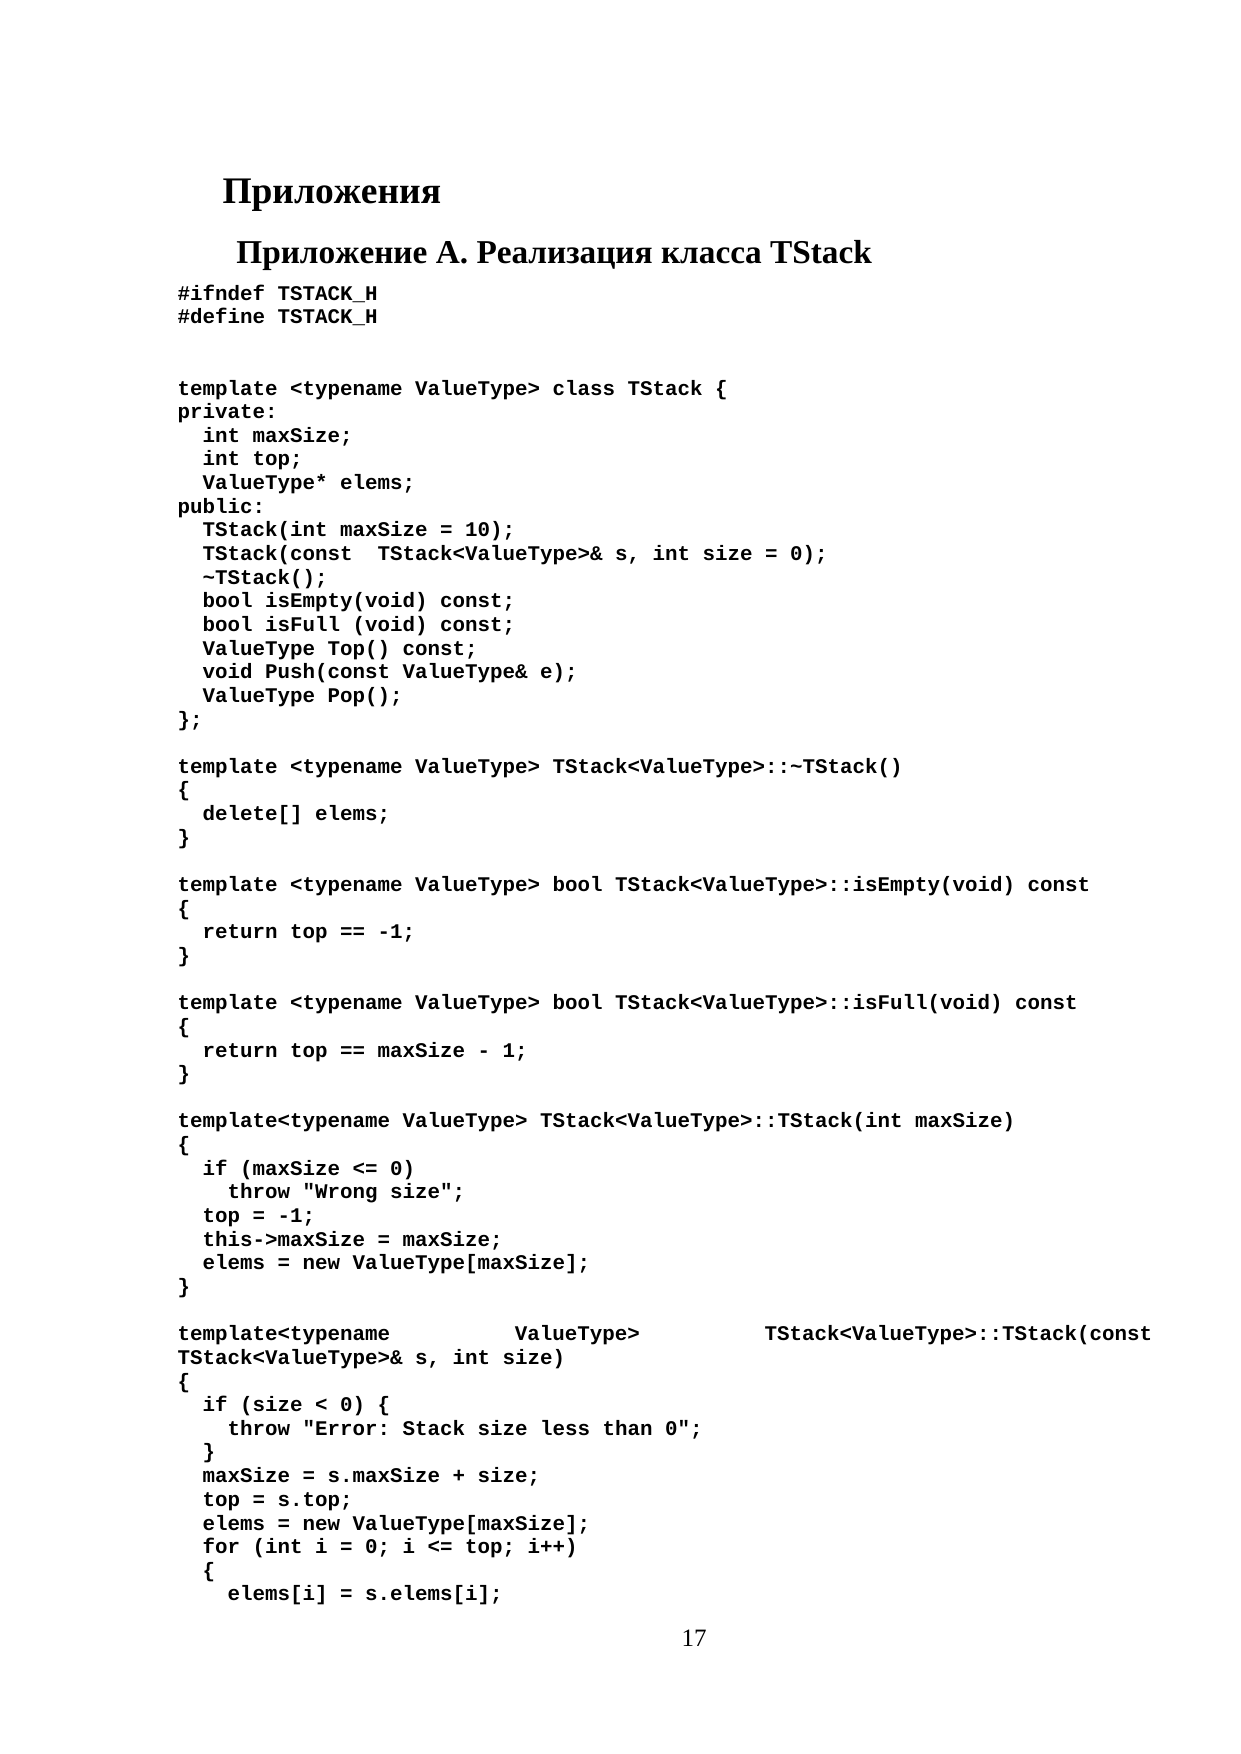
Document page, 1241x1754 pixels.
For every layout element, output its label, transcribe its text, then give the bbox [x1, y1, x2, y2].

subtitle Приложения [222, 168, 1152, 211]
text int maxSize; [177, 425, 1152, 448]
text #define TSTACK_H [177, 307, 1152, 330]
text } [177, 827, 1152, 850]
text } [177, 1063, 1152, 1087]
text this->maxSize = maxSize; [177, 1229, 1152, 1252]
text { [177, 1371, 1152, 1394]
text template<typename ValueType> TStack<ValueType>::TStack(const TStack<ValueType>& s, int size) [177, 1323, 1152, 1371]
text } [177, 945, 1152, 969]
text template <typename ValueType> class TStack { [177, 377, 1152, 401]
text TStack(const TStack<ValueType>& s, int size = 0); [177, 543, 1152, 567]
text }; [177, 708, 1152, 732]
text ValueType Top() const; [177, 638, 1152, 661]
text private: [177, 401, 1152, 425]
text for (int i = 0; i <= top; i++) [177, 1536, 1152, 1560]
text bool isFull (void) const; [177, 614, 1152, 638]
text elems[i] = s.elems[i]; [177, 1583, 1152, 1607]
text throw "Error: Stack size less than 0"; [177, 1418, 1152, 1442]
text template <typename ValueType> TStack<ValueType>::~TStack() [177, 756, 1152, 779]
text maxSize = s.maxSize + size; [177, 1465, 1152, 1489]
text public: [177, 496, 1152, 519]
text return top == maxSize - 1; [177, 1039, 1152, 1063]
text TStack(int maxSize = 10); [177, 519, 1152, 543]
text delete[] elems; [177, 803, 1152, 827]
text template <typename ValueType> bool TStack<ValueType>::isFull(void) const [177, 992, 1152, 1016]
text int top; [177, 448, 1152, 472]
text return top == -1; [177, 921, 1152, 945]
text } [177, 1276, 1152, 1300]
text ~TStack(); [177, 567, 1152, 590]
text elems = new ValueType[maxSize]; [177, 1512, 1152, 1536]
text template <typename ValueType> bool TStack<ValueType>::isEmpty(void) const [177, 874, 1152, 898]
text { [177, 898, 1152, 921]
text elems = new ValueType[maxSize]; [177, 1252, 1152, 1276]
subtitle Приложение А. Реализация класса TStack [236, 232, 1152, 270]
text { [177, 1134, 1152, 1158]
text throw "Wrong size"; [177, 1181, 1152, 1205]
text ValueType* elems; [177, 472, 1152, 496]
text top = -1; [177, 1205, 1152, 1229]
text top = s.top; [177, 1489, 1152, 1512]
text ValueType Pop(); [177, 685, 1152, 708]
text } [177, 1442, 1152, 1465]
text { [177, 1016, 1152, 1039]
text if (size < 0) { [177, 1394, 1152, 1418]
text template<typename ValueType> TStack<ValueType>::TStack(int maxSize) [177, 1111, 1152, 1134]
text if (maxSize <= 0) [177, 1158, 1152, 1181]
text { [177, 1560, 1152, 1583]
text { [177, 779, 1152, 803]
text #ifndef TSTACK_H [177, 283, 1152, 307]
text bool isEmpty(void) const; [177, 590, 1152, 614]
text void Push(const ValueType& e); [177, 661, 1152, 685]
